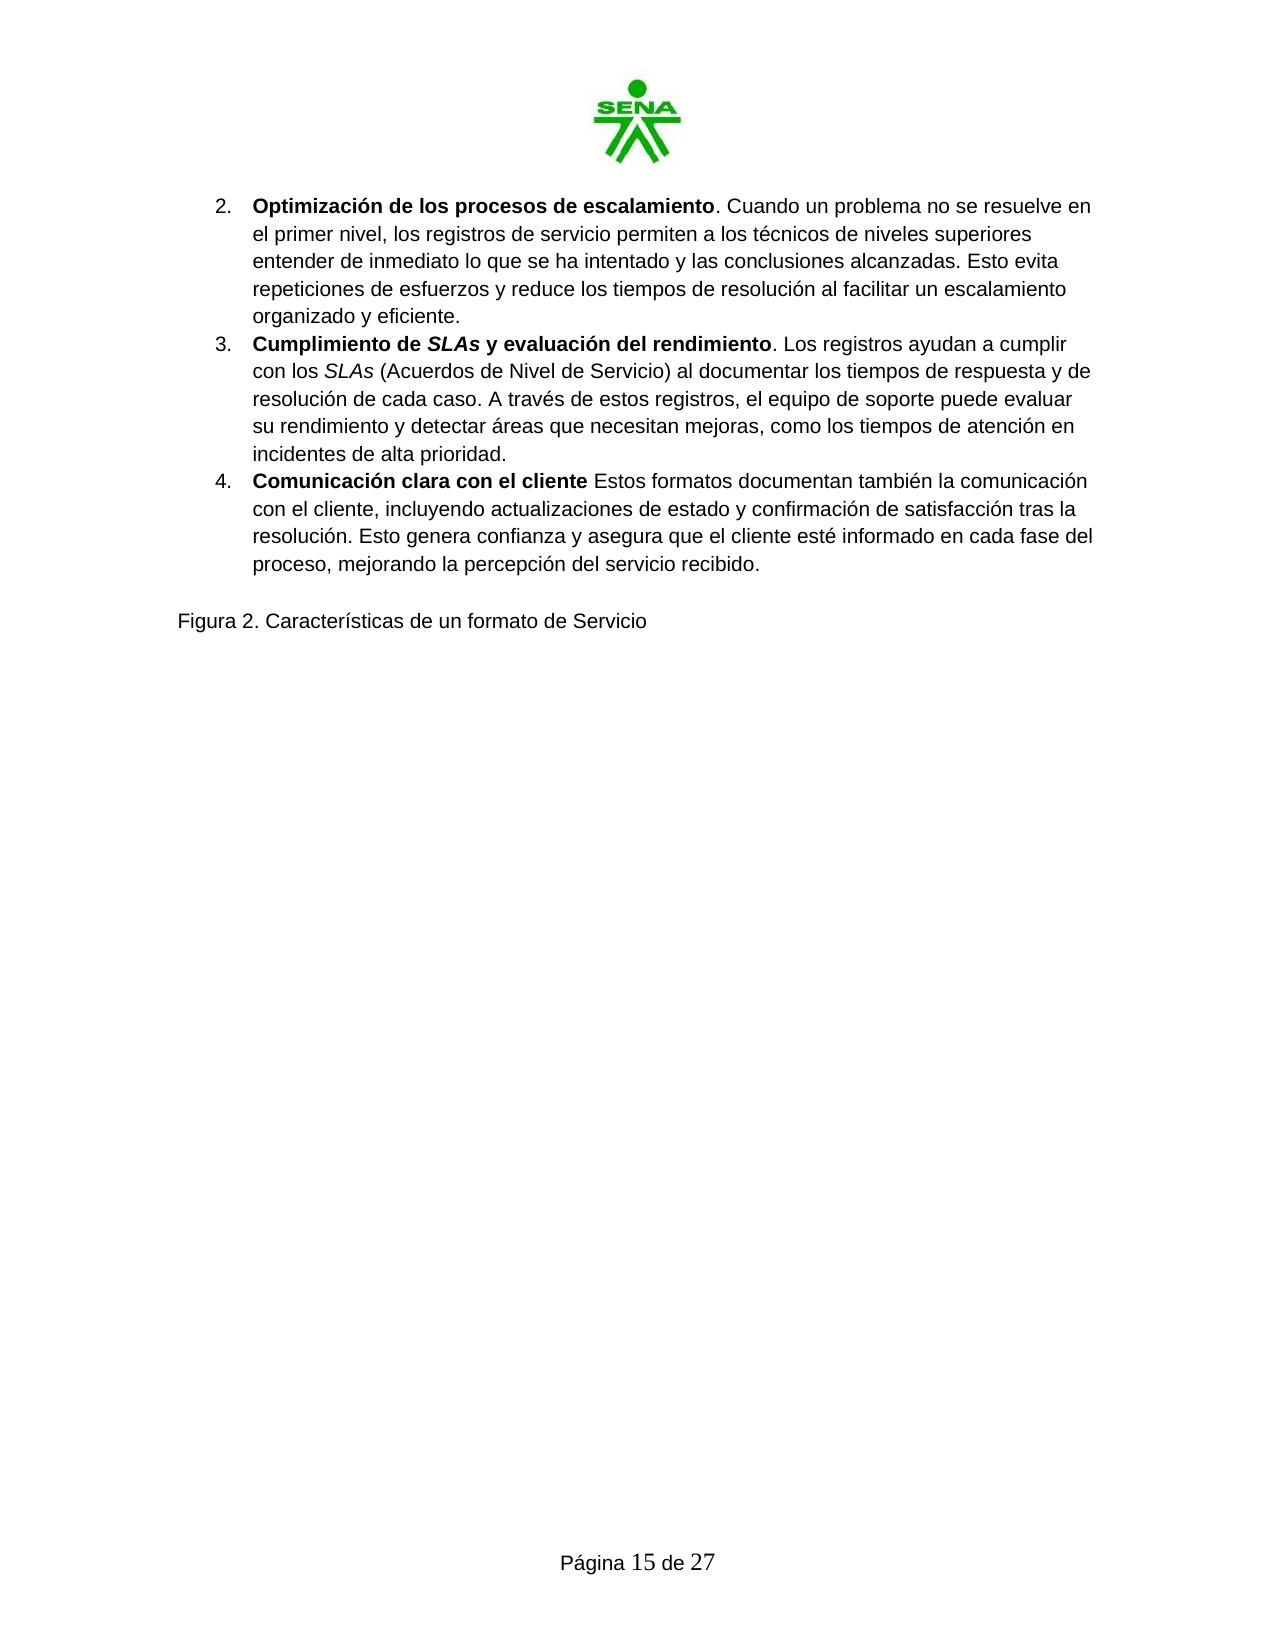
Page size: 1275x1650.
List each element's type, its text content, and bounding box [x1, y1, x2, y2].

text Figura 2. Características de un formato de Servicio [177, 608, 1098, 632]
list Optimización de los procesos de escalamiento. Cuando un problema no se resuelve en el primer nivel, los registros de servicio permiten a los técnicos de niveles superiores entender de inmediato lo que se ha intentado y las conclusiones alcanzadas. Esto evita repeticiones de esfuerzos y reduce los tiempos de resolución al facilitar un escalamiento organizado y eficiente. [215, 194, 1098, 328]
picture [588, 73, 687, 171]
list Comunicación clara con el cliente Estos formatos documentan también la comunicación con el cliente, incluyendo actualizaciones de estado y confirmación de satisfacción tras la resolución. Esto genera confianza y asegura que el cliente esté informado en cada fase del proceso, mejorando la percepción del servicio recibido. [215, 469, 1098, 576]
list Cumplimiento de SLAs y evaluación del rendimiento. Los registros ayudan a cumplir con los SLAs (Acuerdos de Nivel de Servicio) al documentar los tiempos de respuesta y de resolución de cada caso. A través de estos registros, el equipo de soporte puede evaluar su rendimiento y detectar áreas que necesitan mejoras, como los tiempos de atención en incidentes de alta prioridad. [215, 332, 1098, 466]
